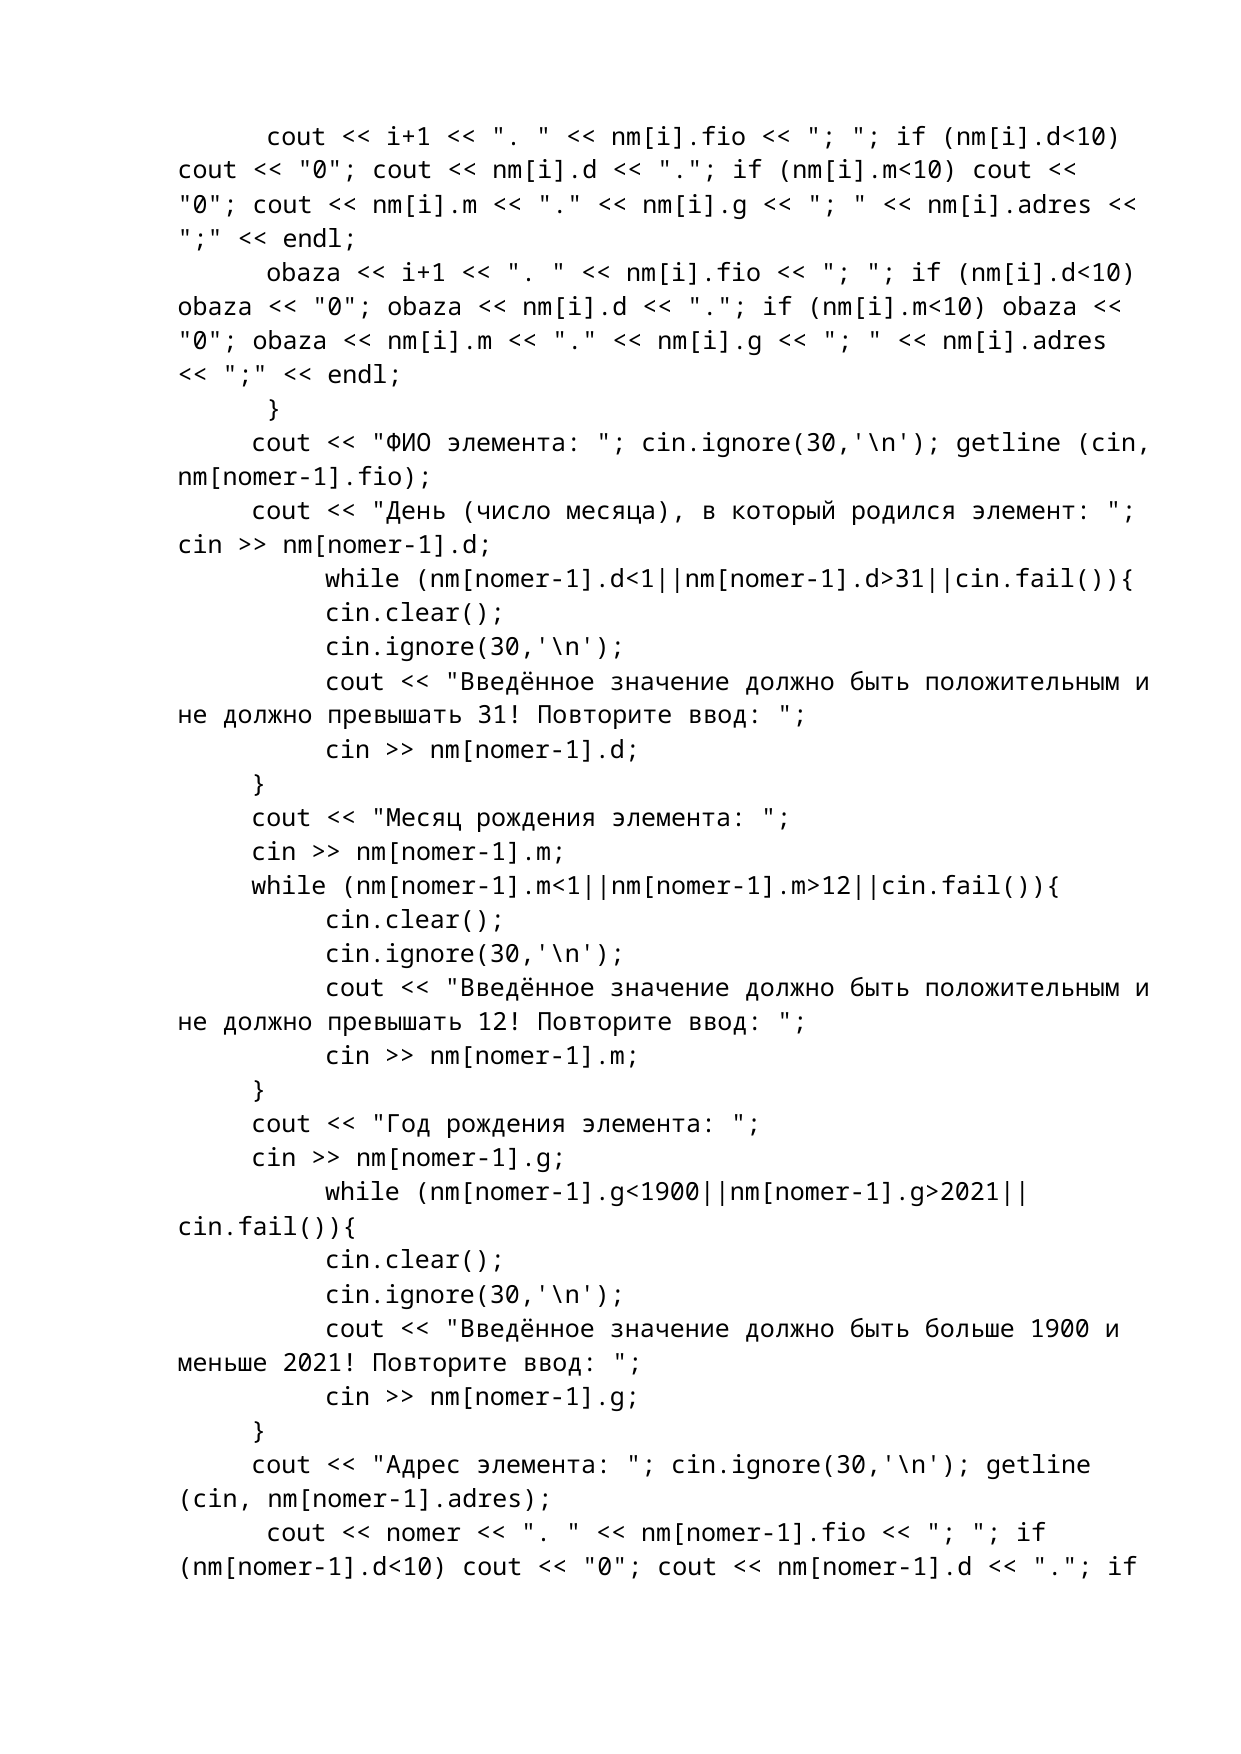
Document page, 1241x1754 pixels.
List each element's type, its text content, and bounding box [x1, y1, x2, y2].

text cout << "Год рождения элемента: "; [177, 1106, 1152, 1140]
text while (nm[nomer-1].m<1||nm[nomer-1].m>12||cin.fail()){ [177, 867, 1152, 902]
text } [177, 1412, 1152, 1447]
text cin.clear(); [177, 1242, 1152, 1276]
text cout << "Адрес элемента: "; cin.ignore(30,'\n'); getline (cin, nm[nomer-1].adres); [177, 1447, 1152, 1515]
text cout << "Введённое значение должно быть больше 1900 и меньше 2021! Повторите ввод: "; [177, 1310, 1152, 1378]
text cout << "Месяц рождения элемента: "; [177, 799, 1152, 833]
text cout << "Введённое значение должно быть положительным и не должно превышать 31! Повторите ввод: "; [177, 663, 1152, 731]
text cin >> nm[nomer-1].g; [177, 1378, 1152, 1412]
text cin.ignore(30,'\n'); [177, 1276, 1152, 1310]
text } [177, 1072, 1152, 1106]
text cout << "День (число месяца), в который родился элемент: "; cin >> nm[nomer-1].d; [177, 493, 1152, 561]
text obaza << i+1 << ". " << nm[i].fio << "; "; if (nm[i].d<10) obaza << "0"; obaza << nm[i].d << "."; if (nm[i].m<10) obaza << "0"; obaza << nm[i].m << "." << nm[i].g << "; " << nm[i].adres << ";" << endl; [177, 254, 1152, 391]
text cout << "Введённое значение должно быть положительным и не должно превышать 12! Повторите ввод: "; [177, 970, 1152, 1038]
text cin >> nm[nomer-1].m; [177, 1038, 1152, 1072]
text while (nm[nomer-1].g<1900||nm[nomer-1].g>2021||cin.fail()){ [177, 1174, 1152, 1242]
text cout << i+1 << ". " << nm[i].fio << "; "; if (nm[i].d<10) cout << "0"; cout << nm[i].d << "."; if (nm[i].m<10) cout << "0"; cout << nm[i].m << "." << nm[i].g << "; " << nm[i].adres << ";" << endl; [177, 118, 1152, 254]
text } [177, 391, 1152, 425]
text } [177, 765, 1152, 799]
text cout << "ФИО элемента: "; cin.ignore(30,'\n'); getline (cin, nm[nomer-1].fio); [177, 425, 1152, 493]
text while (nm[nomer-1].d<1||nm[nomer-1].d>31||cin.fail()){ [177, 561, 1152, 595]
text cin.ignore(30,'\n'); [177, 629, 1152, 663]
text cin.clear(); [177, 902, 1152, 936]
text cin.ignore(30,'\n'); [177, 936, 1152, 970]
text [177, 1515, 1152, 1583]
text cin.clear(); [177, 595, 1152, 629]
text cin >> nm[nomer-1].m; [177, 833, 1152, 867]
text cin >> nm[nomer-1].d; [177, 731, 1152, 765]
text cin >> nm[nomer-1].g; [177, 1140, 1152, 1174]
